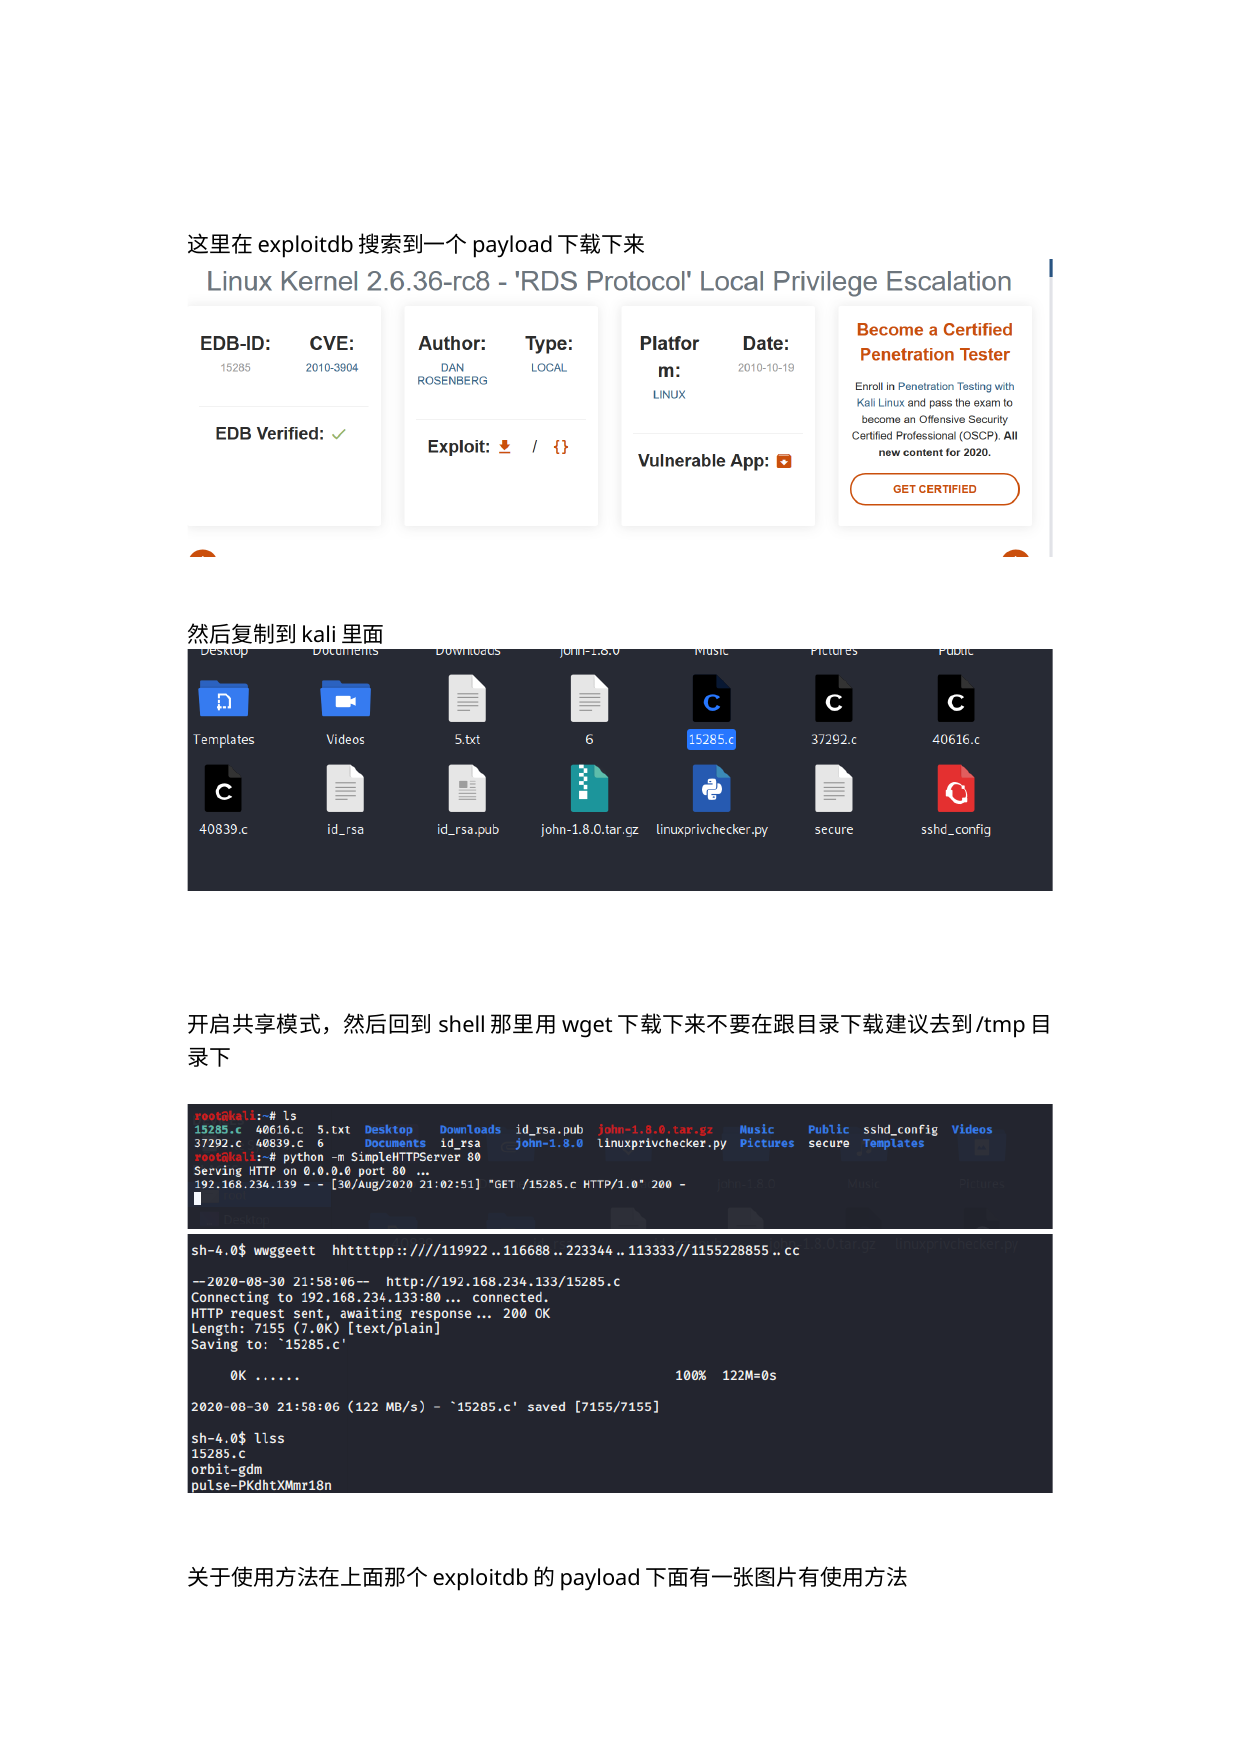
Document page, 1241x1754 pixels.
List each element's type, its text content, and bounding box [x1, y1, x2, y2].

picture [187, 1234, 1053, 1493]
text 然后复制到kali里面 [187, 617, 1053, 649]
text 开启共享模式，然后回到shell那里用wget下载下来不要在跟目录下载建议去到/tmp目录下 [187, 1007, 1053, 1072]
text 关于使用方法在上面那个exploitdb的payload下面有一张图片有使用方法 [187, 1559, 1053, 1592]
text 这里在exploitdb搜索到一个payload下载下来 [187, 227, 1053, 259]
picture [187, 259, 1053, 557]
picture [187, 1104, 1053, 1229]
picture [187, 649, 1053, 891]
